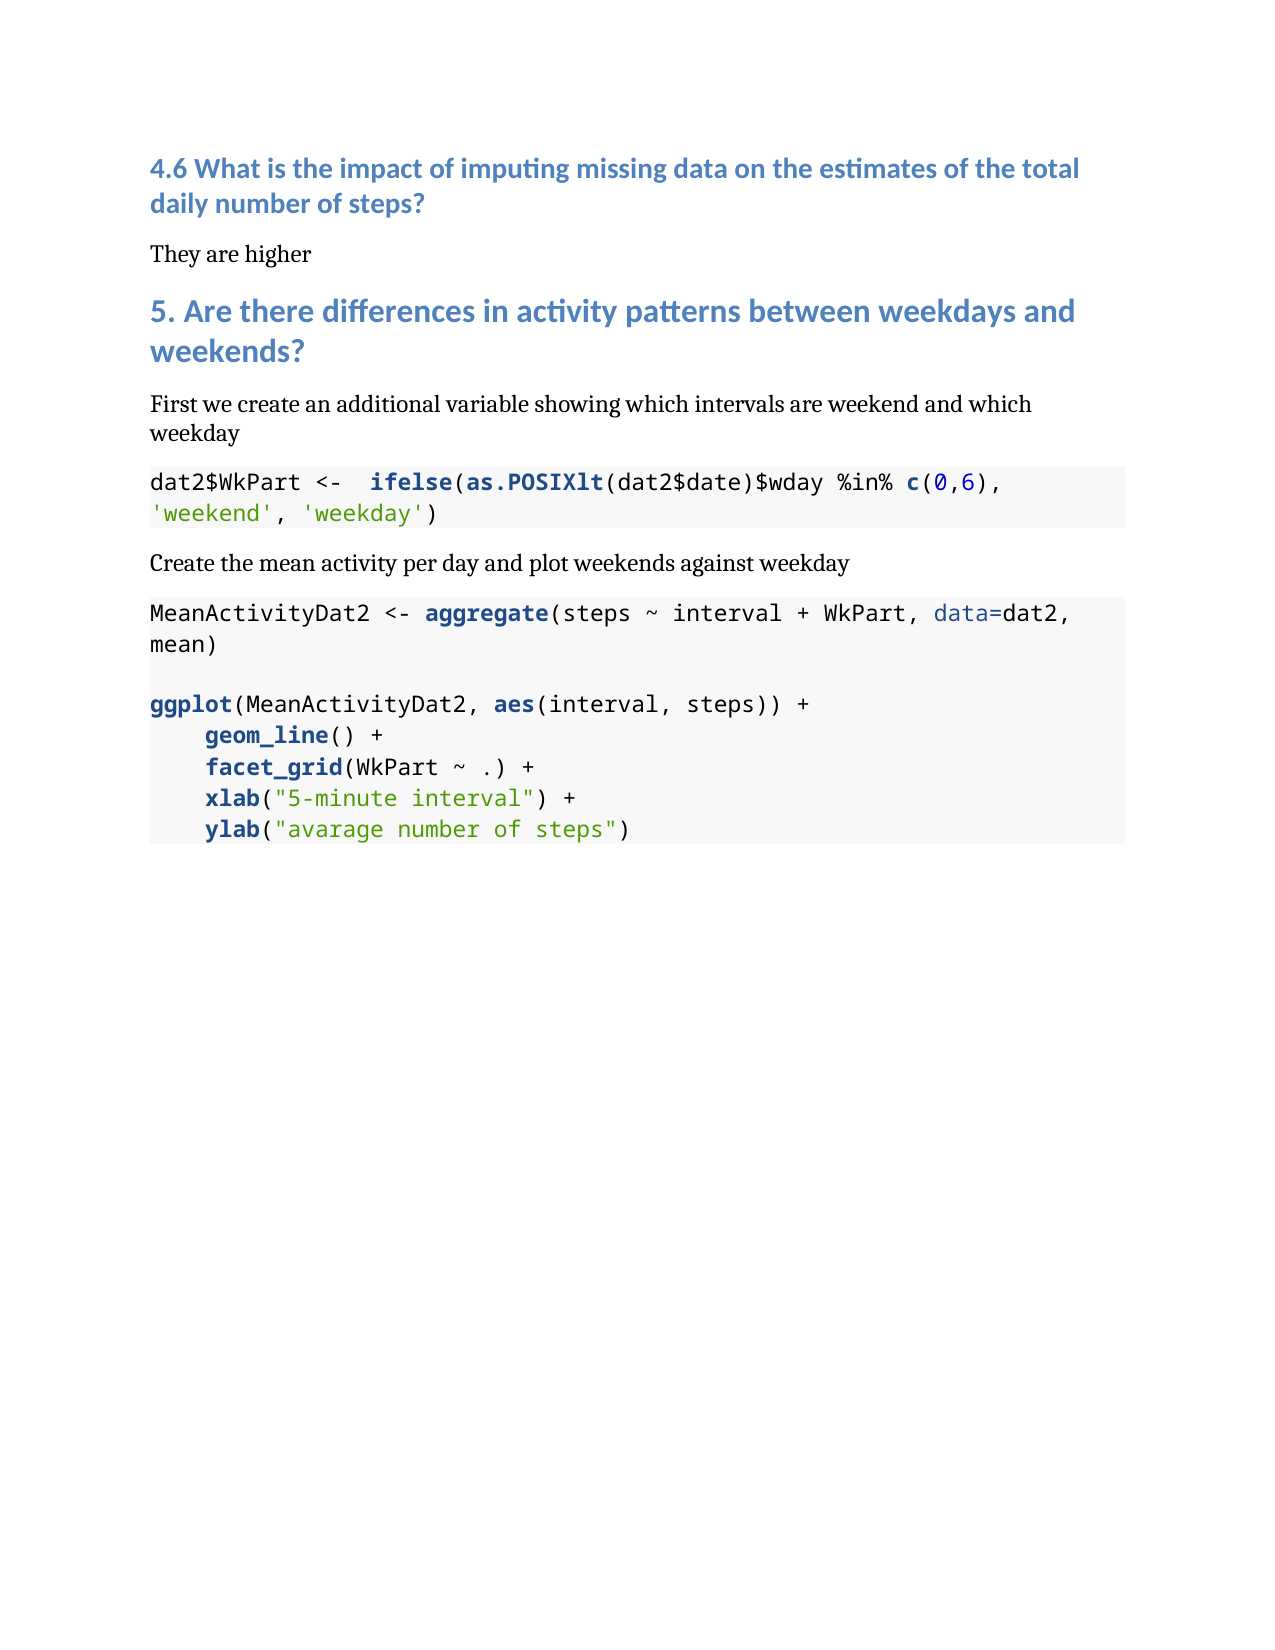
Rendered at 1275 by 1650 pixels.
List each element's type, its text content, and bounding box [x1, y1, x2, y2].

subtitle 4.6 What is the impact of imputing missing data on the estimates of the total daily number of steps? [150, 150, 1125, 221]
text They are higher [150, 240, 1125, 269]
text MeanActivityDat2 <- aggregate(steps ~ interval + WkPart, data=dat2, mean) ggplot(MeanActivityDat2, aes(interval, steps)) + geom_line() + facet_grid(WkPart ~ .) + xlab("5-minute interval") + ylab("avarage number of steps") [150, 597, 1125, 844]
text First we create an additional variable showing which intervals are weekend and which weekday [150, 390, 1125, 447]
subtitle 5. Are there differences in activity patterns between weekdays and weekends? [150, 289, 1125, 371]
text Create the mean activity per day and plot weekends against weekday [150, 549, 1125, 578]
text dat2$WkPart <- ifelse(as.POSIXlt(dat2$date)$wday %in% c(0,6), 'weekend', 'weekday') [439, 466, 1125, 528]
